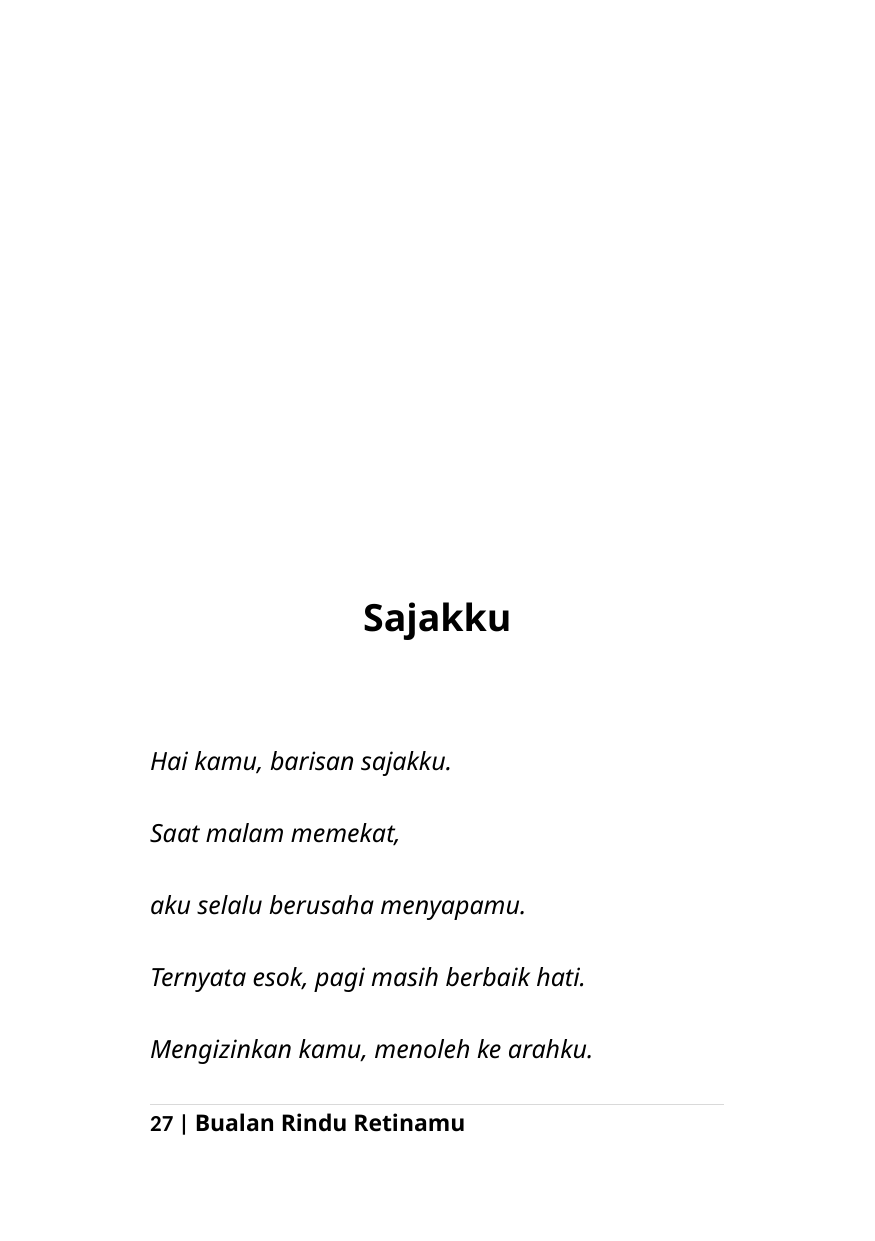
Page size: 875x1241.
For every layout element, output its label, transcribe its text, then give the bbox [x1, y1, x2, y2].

text Sajakku [150, 591, 724, 642]
text Hai kamu, barisan sajakku. [150, 744, 724, 778]
text Ternyata esok, pagi masih berbaik hati. [150, 959, 724, 993]
text Saat malam memekat, [150, 816, 724, 850]
text Mengizinkan kamu, menoleh ke arahku. [150, 1031, 724, 1065]
text aku selalu berusaha menyapamu. [150, 887, 724, 922]
